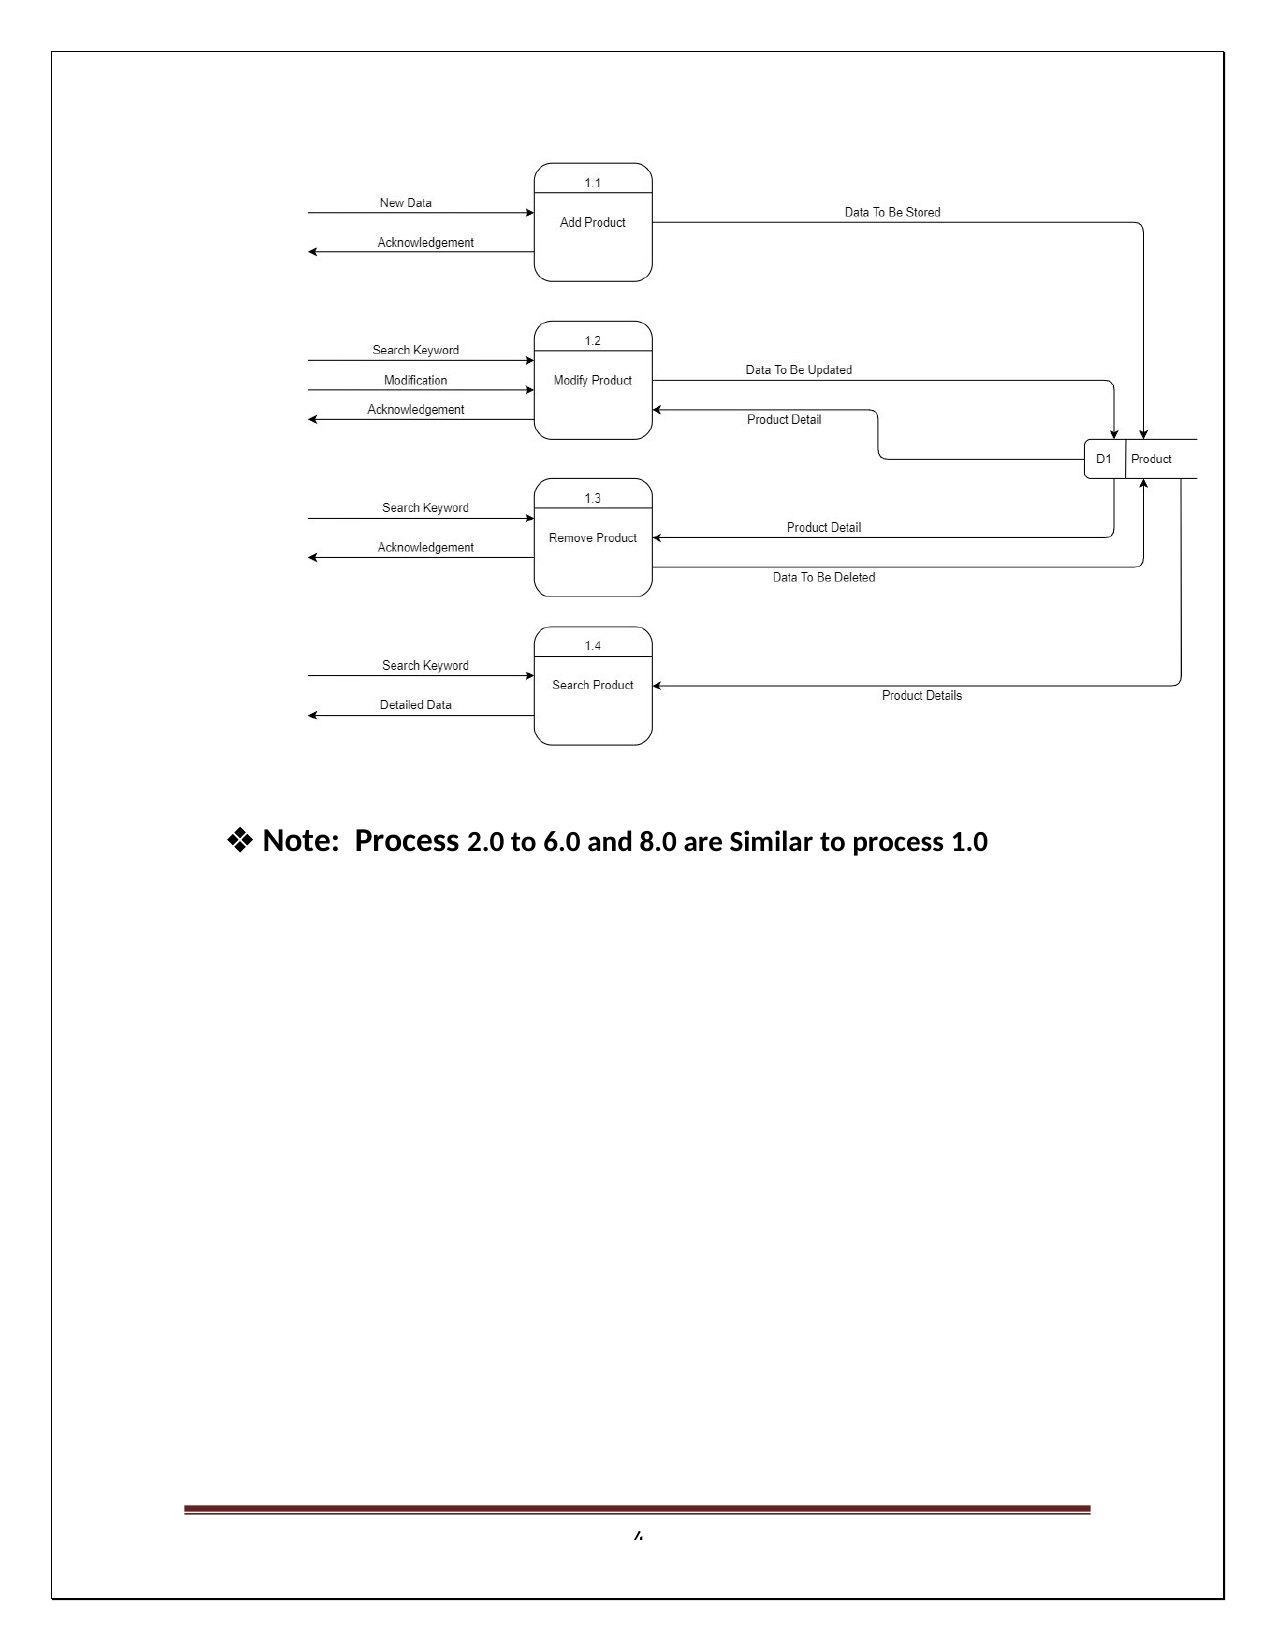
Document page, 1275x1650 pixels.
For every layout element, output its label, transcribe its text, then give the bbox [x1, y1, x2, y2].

picture [307, 156, 1198, 749]
list Note: Process 2.0 to 6.0 and 8.0 are Similar to process 1.0 [225, 819, 1214, 860]
